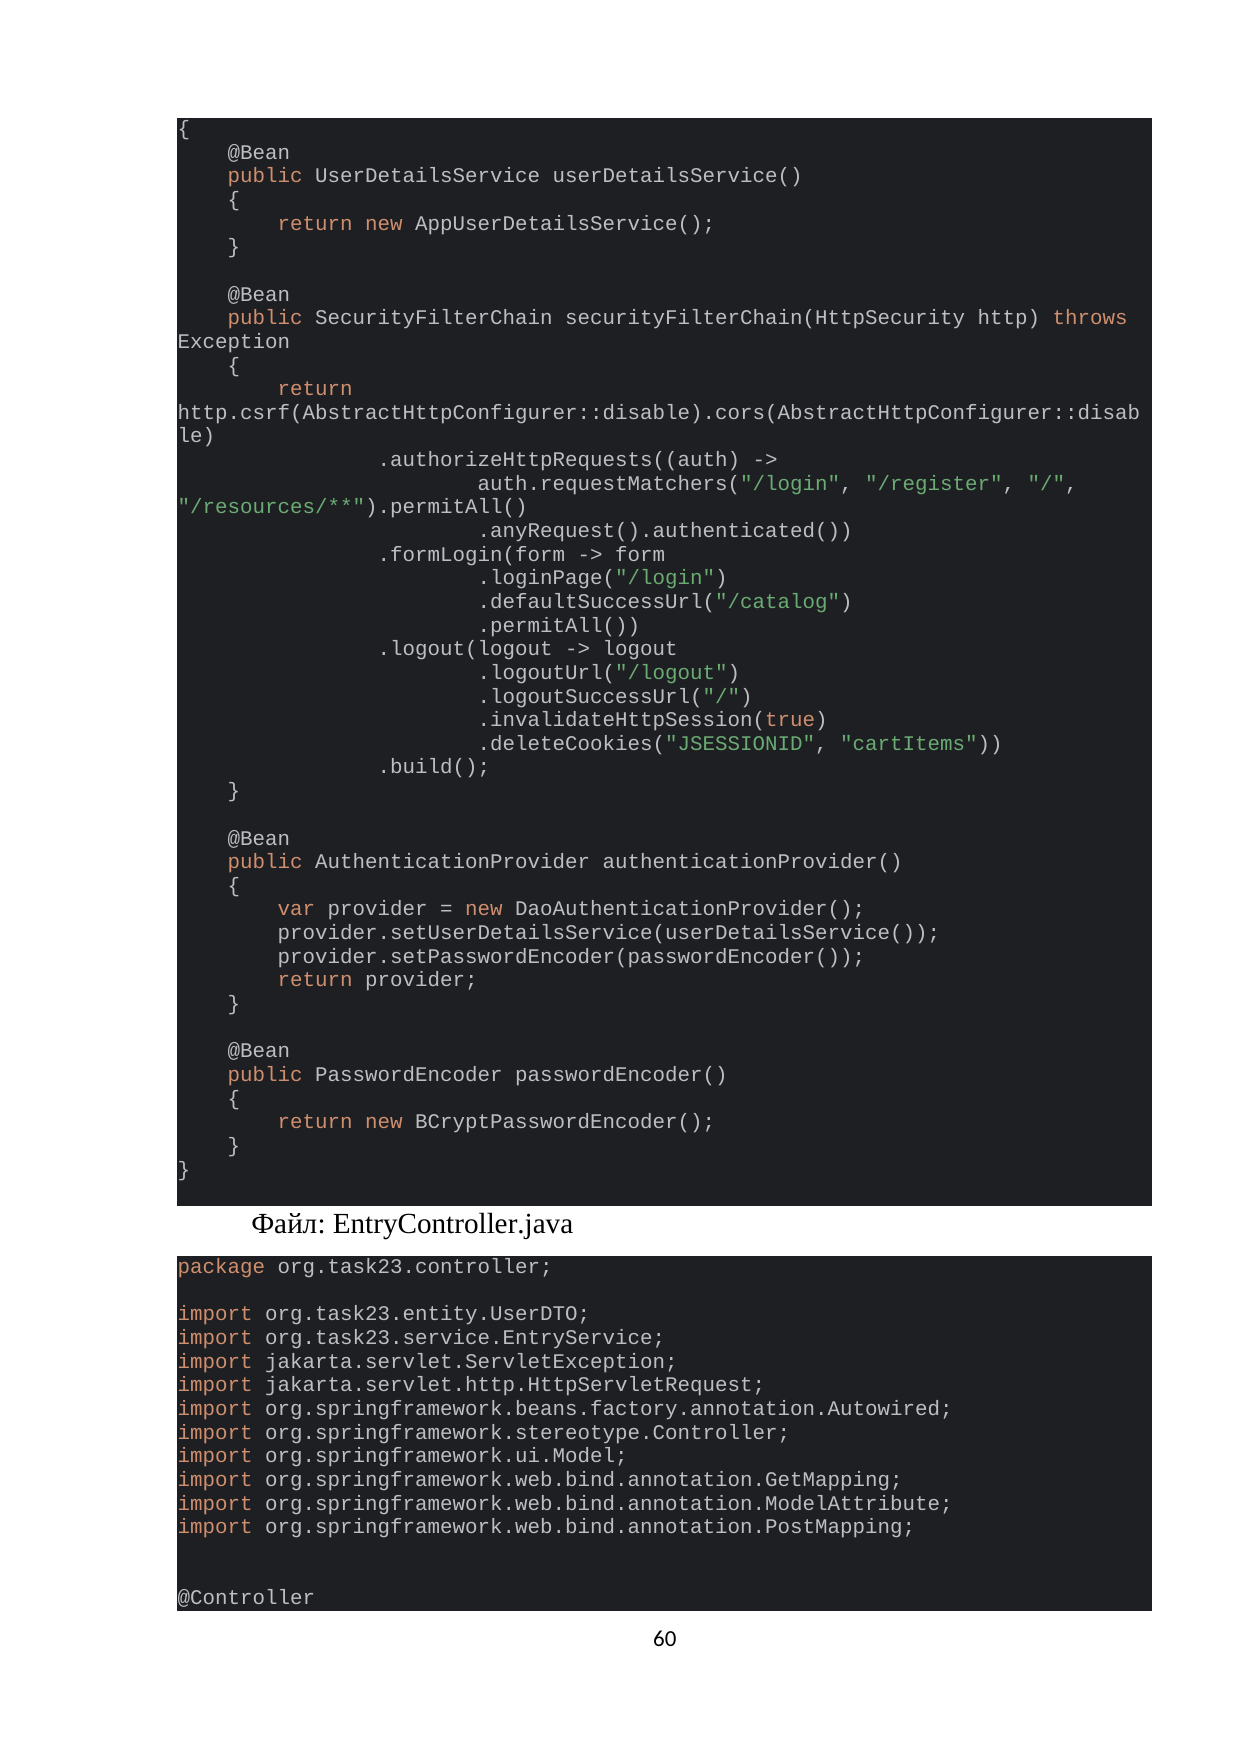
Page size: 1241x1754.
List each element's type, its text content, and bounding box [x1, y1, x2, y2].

text Файл: EntryController.java [177, 1206, 1152, 1239]
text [177, 118, 1152, 1182]
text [177, 1256, 1152, 1611]
